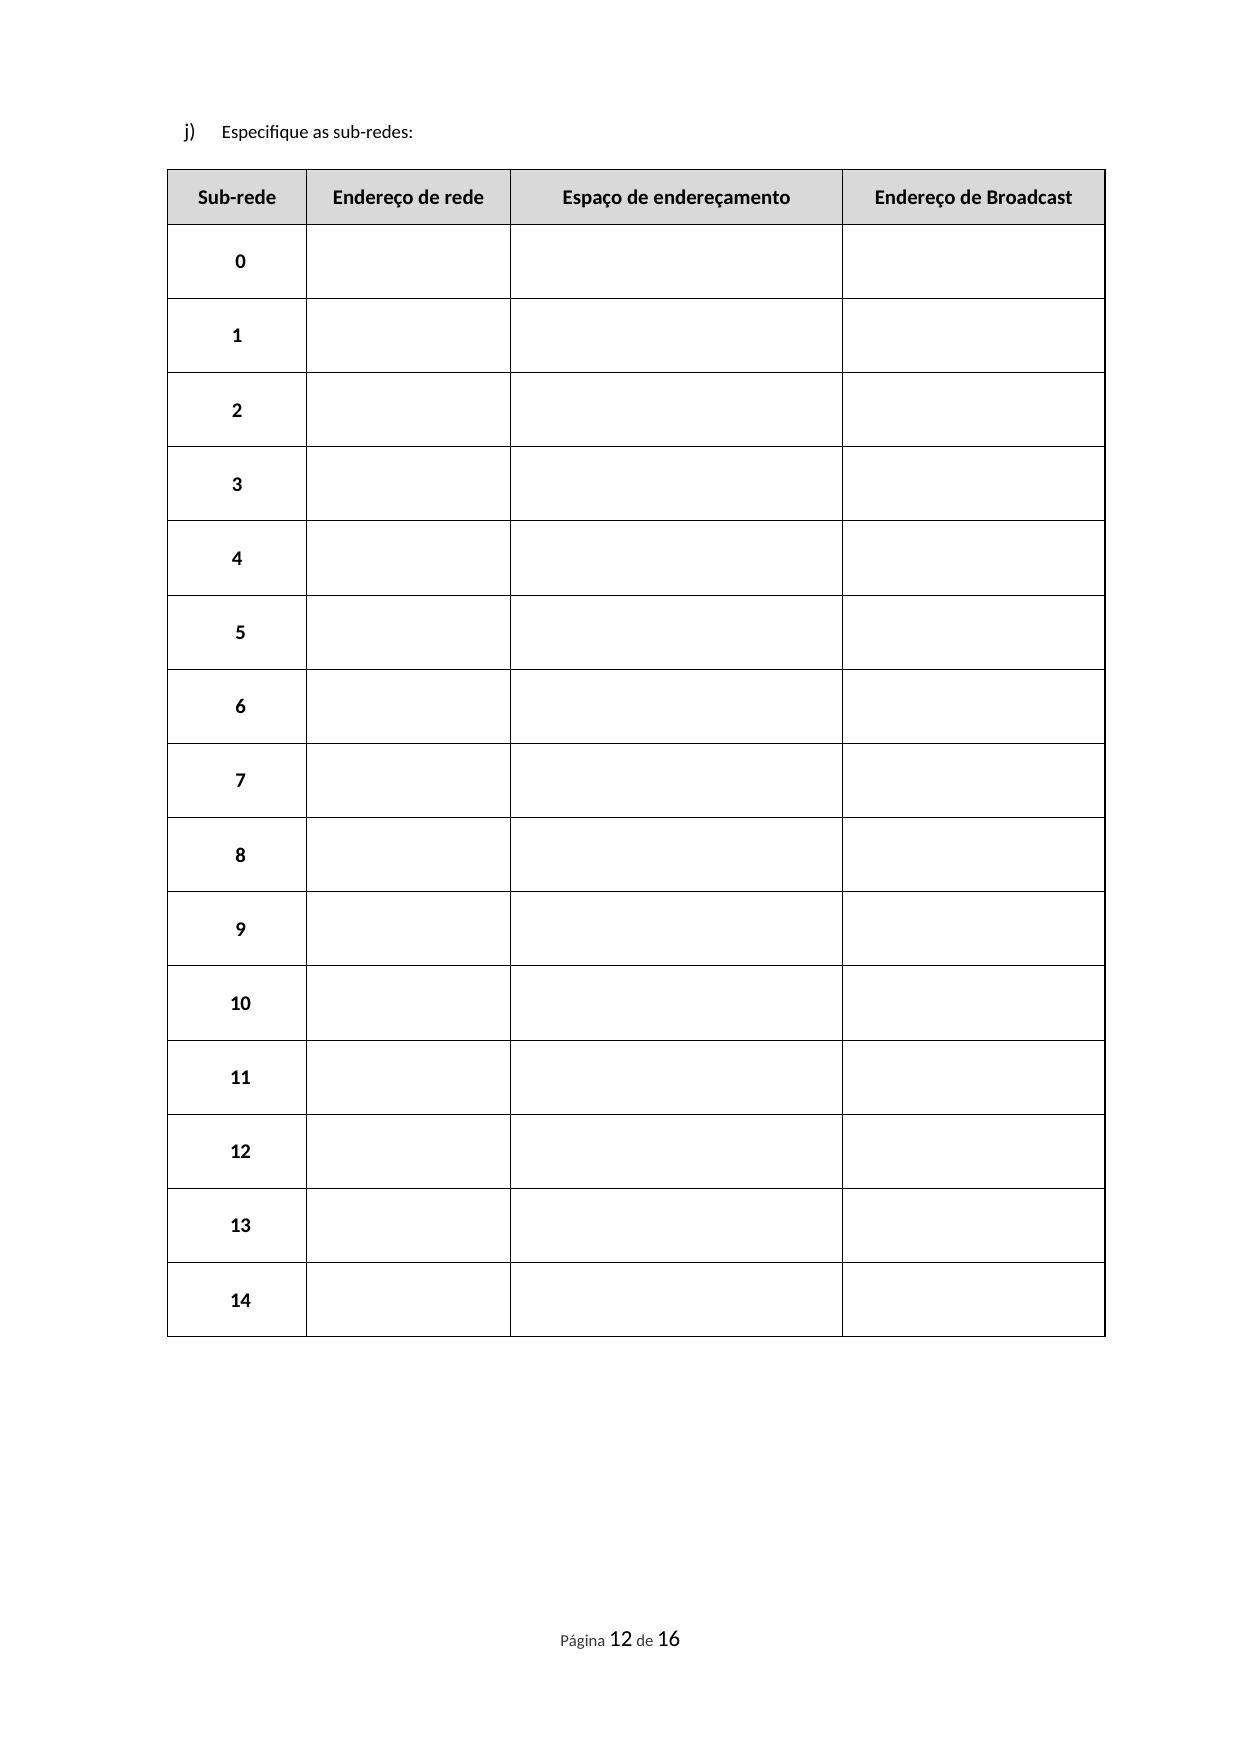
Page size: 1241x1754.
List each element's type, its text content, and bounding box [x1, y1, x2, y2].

table_cell [843, 225, 1104, 298]
table_cell [307, 1041, 510, 1114]
table_cell [511, 596, 842, 669]
table_cell [307, 1115, 510, 1188]
table_cell [307, 670, 510, 743]
table_cell 11 [168, 1041, 306, 1114]
table_cell [307, 373, 510, 446]
list Especifique as sub-redes: [184, 118, 1123, 143]
table_cell [843, 892, 1104, 965]
table_cell [843, 596, 1104, 669]
table_cell [307, 596, 510, 669]
table_cell 0 [168, 225, 306, 298]
table_cell 6 [168, 670, 306, 743]
table_cell [307, 818, 510, 891]
table_cell [511, 1189, 842, 1262]
table_cell 2 [168, 373, 306, 446]
table_cell 4 [168, 521, 306, 594]
table_header Endereço de Broadcast [843, 170, 1104, 224]
table_cell [843, 670, 1104, 743]
table_cell [511, 966, 842, 1039]
table_cell [511, 670, 842, 743]
table_cell 3 [168, 447, 306, 520]
table_cell 7 [168, 744, 306, 817]
table_cell [307, 966, 510, 1039]
table_cell 14 [168, 1263, 306, 1336]
table_cell [843, 373, 1104, 446]
table_cell [307, 1189, 510, 1262]
table_cell [843, 1189, 1104, 1262]
table_cell [307, 1263, 510, 1336]
table_cell [307, 744, 510, 817]
table_cell [511, 1263, 842, 1336]
table_cell 5 [168, 596, 306, 669]
table_cell [511, 373, 842, 446]
table_cell 1 [168, 299, 306, 372]
table_cell 13 [168, 1189, 306, 1262]
table_cell [511, 447, 842, 520]
table_header Sub-rede [168, 170, 306, 224]
table_cell [511, 1115, 842, 1188]
table_cell [843, 1115, 1104, 1188]
table_cell 8 [168, 818, 306, 891]
table_cell 9 [168, 892, 306, 965]
table_cell [511, 225, 842, 298]
table_cell [307, 299, 510, 372]
table_cell [511, 892, 842, 965]
table_cell [843, 744, 1104, 817]
table_header Espaço de endereçamento [511, 170, 842, 224]
table_cell [511, 744, 842, 817]
table_cell [307, 447, 510, 520]
table_cell [307, 521, 510, 594]
table_cell [511, 521, 842, 594]
table_cell [511, 1041, 842, 1114]
table_cell [843, 818, 1104, 891]
table_header Endereço de rede [307, 170, 510, 224]
table_cell [843, 521, 1104, 594]
table_cell [307, 892, 510, 965]
table_cell [843, 966, 1104, 1039]
table_cell [843, 299, 1104, 372]
table_cell [511, 299, 842, 372]
table_cell [307, 225, 510, 298]
table_cell 10 [168, 966, 306, 1039]
table_cell [511, 818, 842, 891]
table_cell [843, 447, 1104, 520]
table_cell [843, 1263, 1104, 1336]
table_cell [843, 1041, 1104, 1114]
table_cell 12 [168, 1115, 306, 1188]
